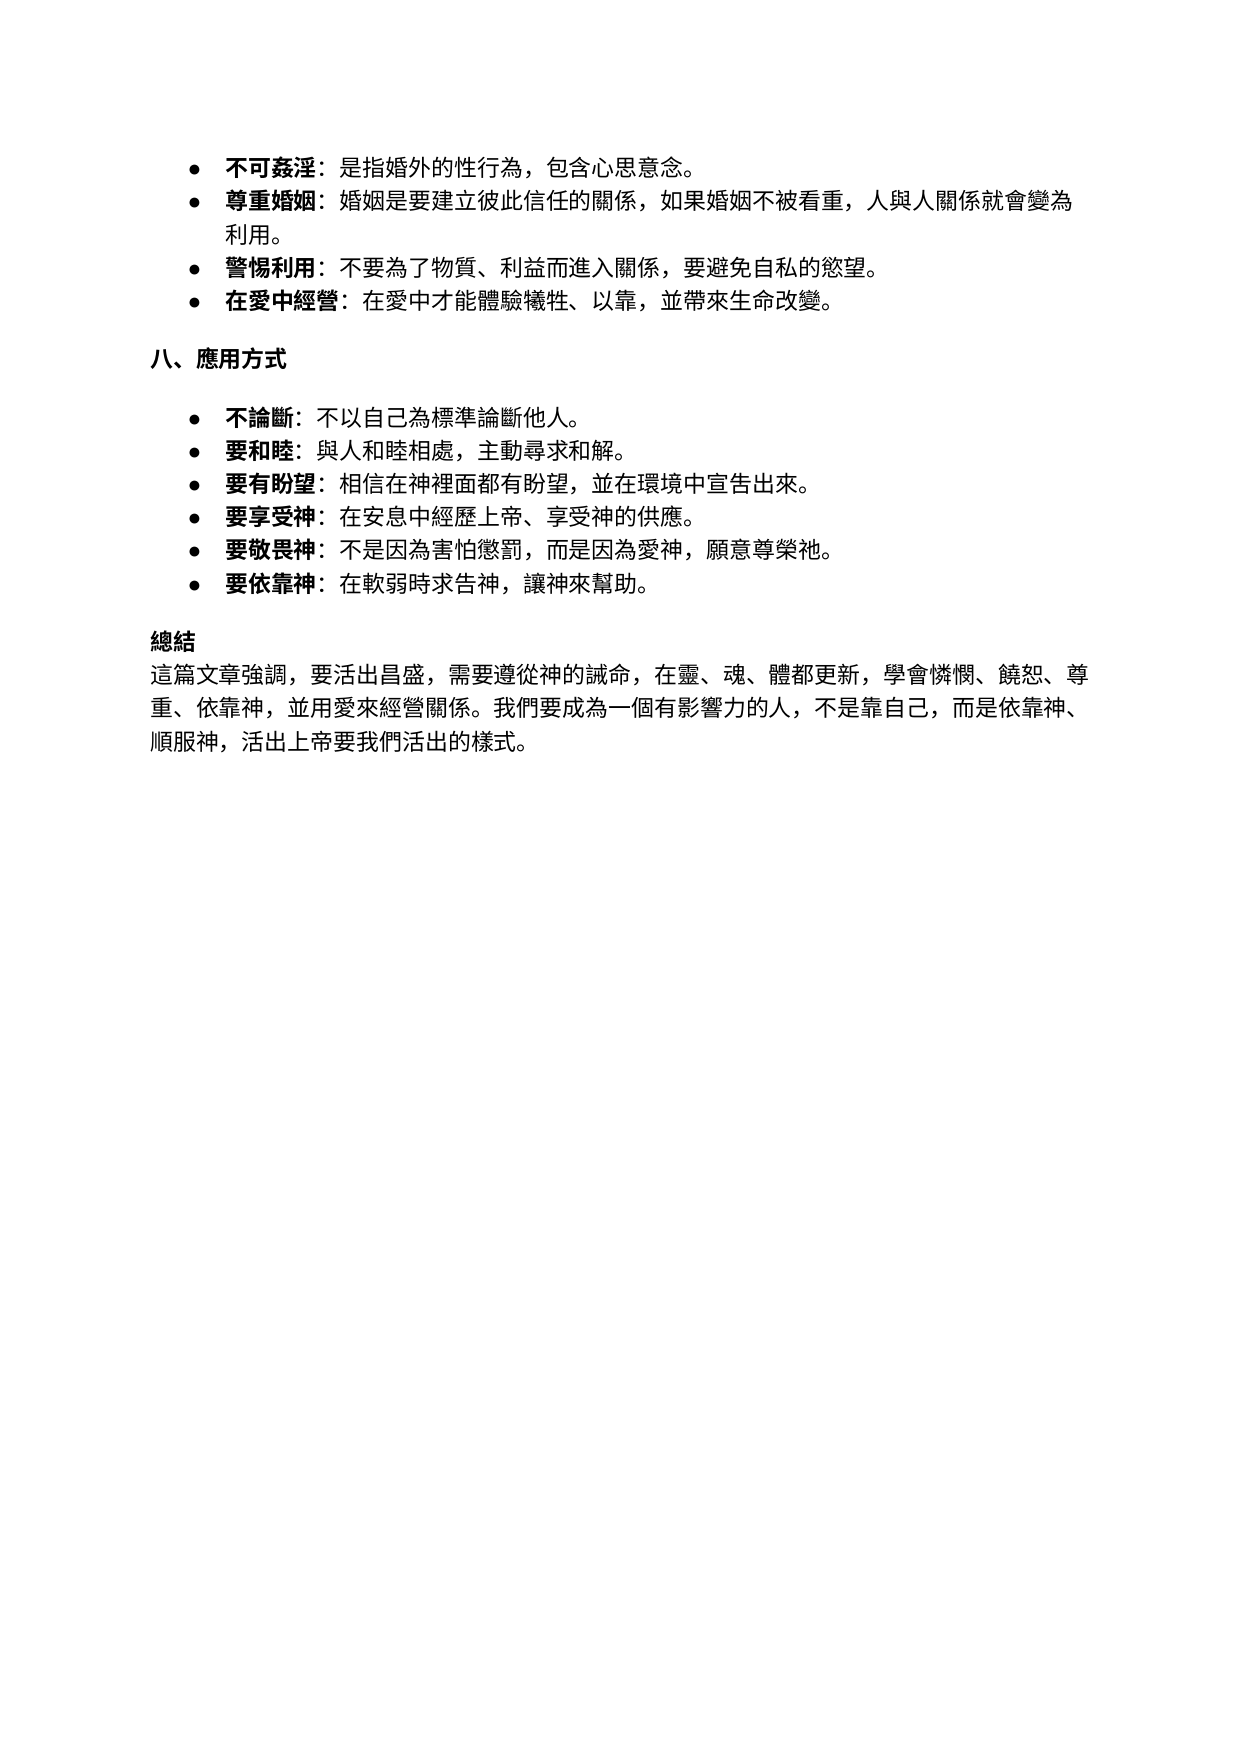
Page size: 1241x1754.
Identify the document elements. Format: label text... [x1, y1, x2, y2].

text 總結 這篇文章強調，要活出昌盛，需要遵從神的誡命，在靈、魂、體都更新，學會憐憫、饒恕、尊重、依靠神，並用愛來經營關係。我們要成為一個有影響力的人，不是靠自己，而是依靠神、順服神，活出上帝要我們活出的樣式。 [150, 624, 1090, 757]
list 要敬畏神：不是因為害怕懲罰，而是因為愛神，願意尊榮祂。 [187, 532, 1090, 566]
list 要和睦：與人和睦相處，主動尋求和解。 [187, 433, 1090, 466]
list 在愛中經營：在愛中才能體驗犧牲、以靠，並帶來生命改變。 [187, 283, 1090, 316]
text 八、應用方式 [150, 341, 1090, 374]
list 要享受神：在安息中經歷上帝、享受神的供應。 [187, 499, 1090, 532]
list 要有盼望：相信在神裡面都有盼望，並在環境中宣吿出來。 [187, 466, 1090, 499]
list 警惕利用：不要為了物質、利益而進入關係，要避免自私的慾望。 [187, 250, 1090, 283]
list 要依靠神：在軟弱時求告神，讓神來幫助。 [187, 566, 1090, 599]
list 不可姦淫：是指婚外的性行為，包含心思意念。 [187, 150, 1090, 183]
list 不論斷：不以自己為標準論斷他人。 [187, 399, 1090, 433]
list 尊重婚姻：婚姻是要建立彼此信任的關係，如果婚姻不被看重，人與人關係就會變為利用。 [187, 183, 1090, 250]
